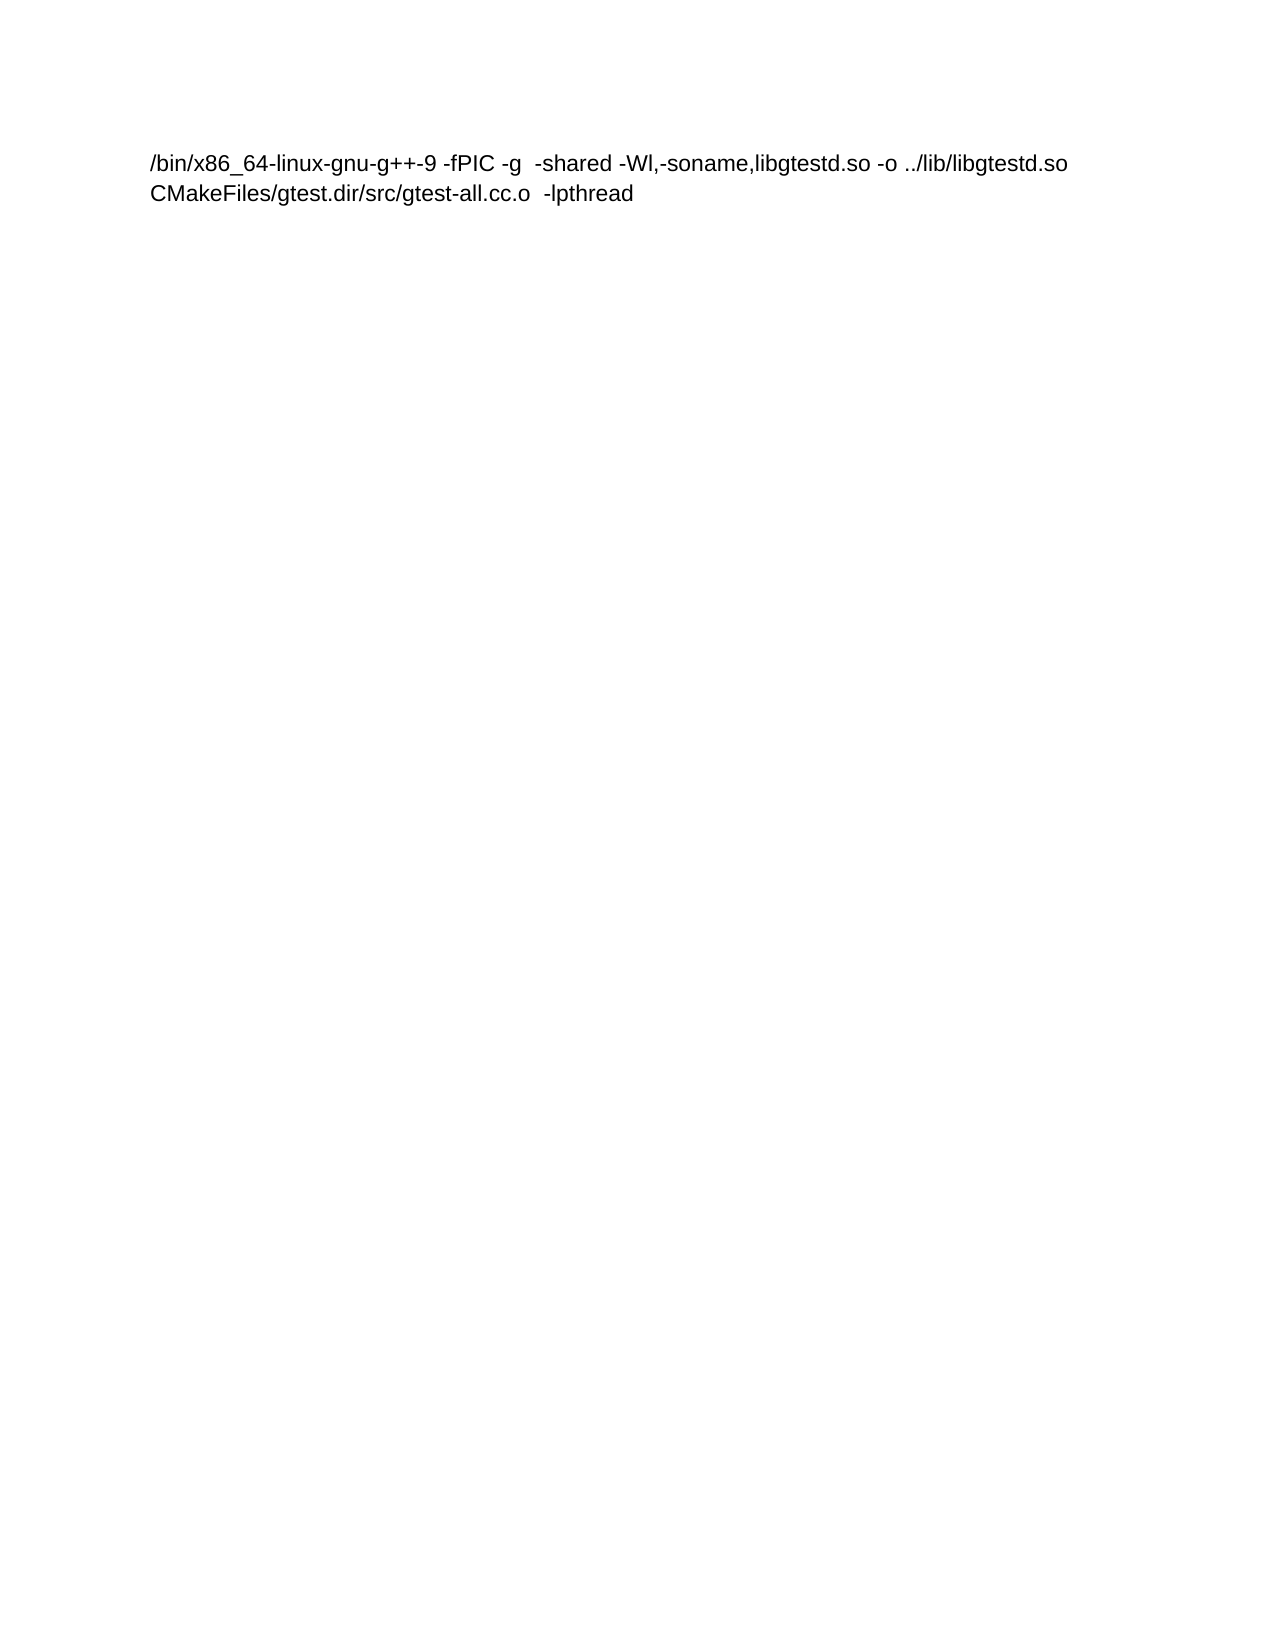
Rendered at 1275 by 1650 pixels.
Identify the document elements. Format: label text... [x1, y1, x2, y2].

text /bin/x86_64-linux-gnu-g++-9 -fPIC -g -shared -Wl,-soname,libgtestd.so -o ../lib/libgtestd.so CMakeFiles/gtest.dir/src/gtest-all.cc.o -lpthread [150, 150, 1125, 207]
